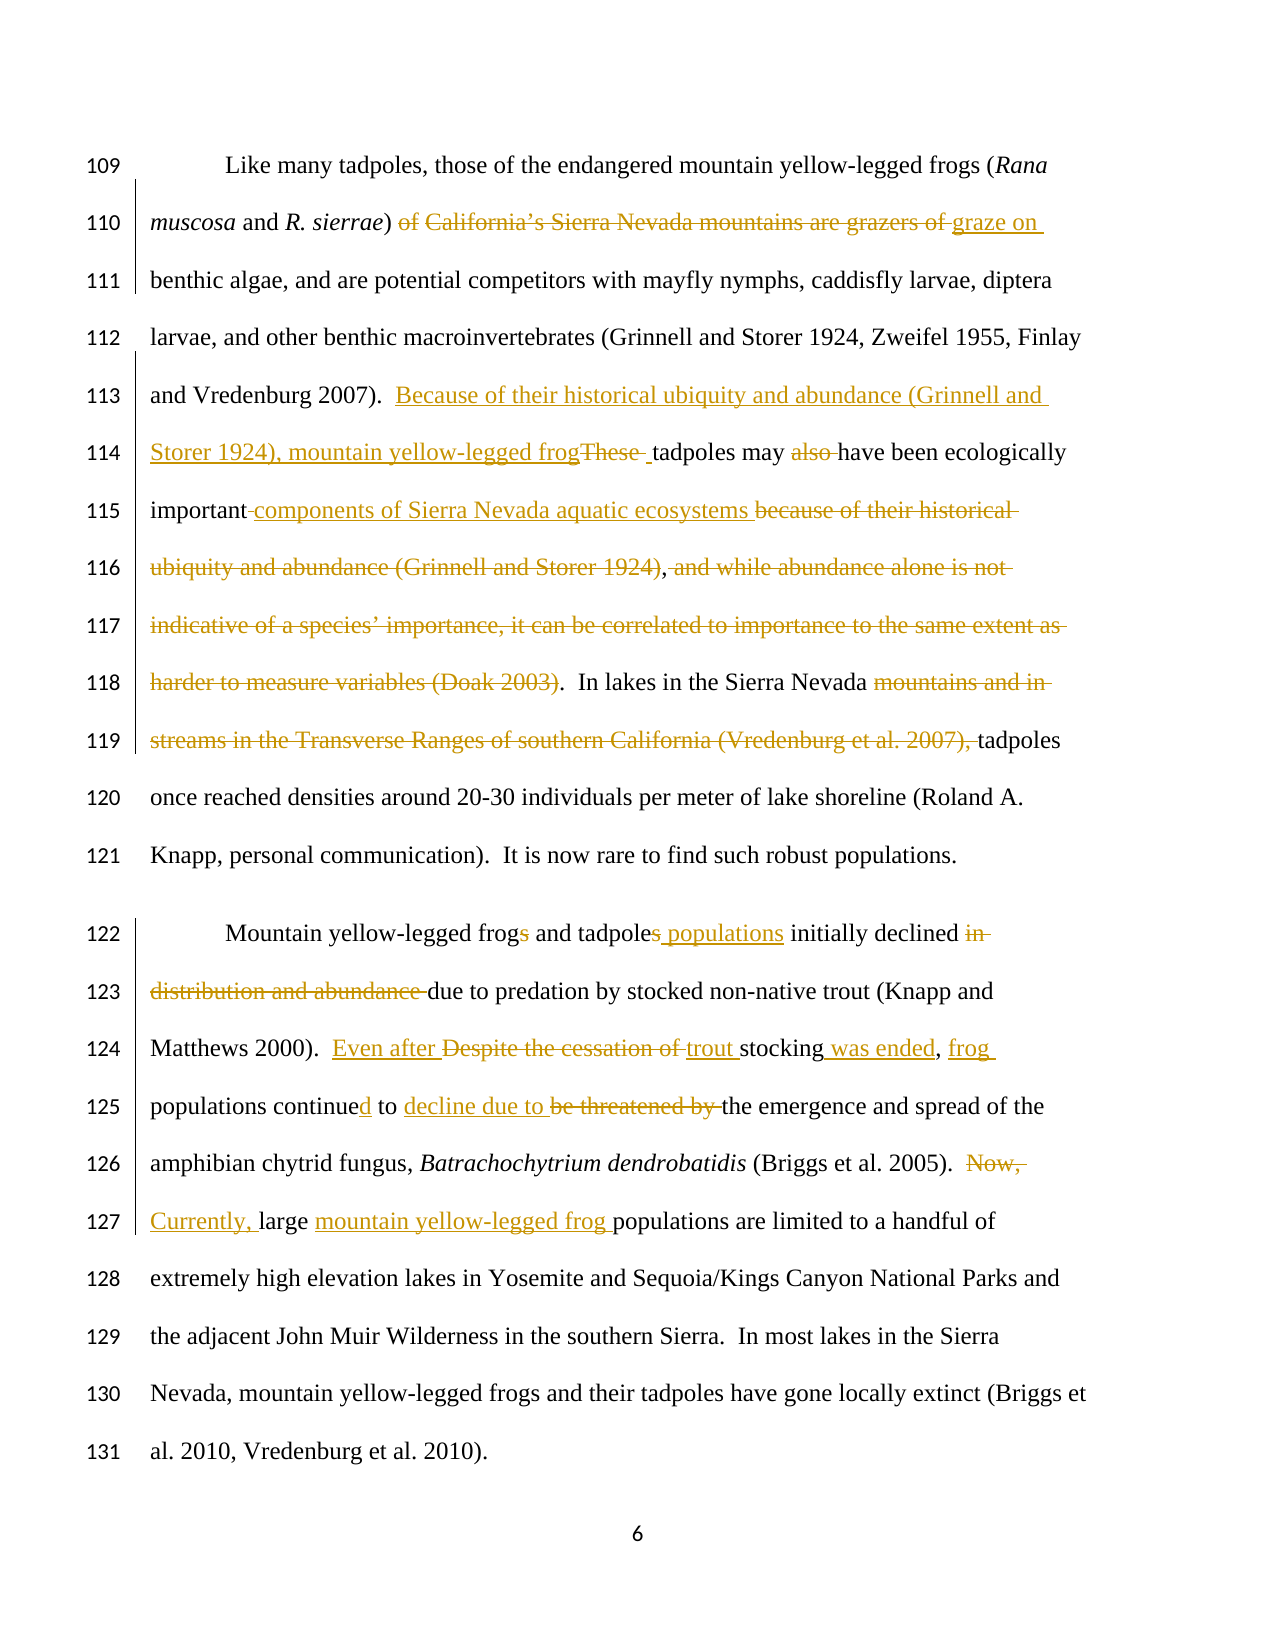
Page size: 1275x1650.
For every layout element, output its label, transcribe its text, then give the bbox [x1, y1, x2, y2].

text Like many tadpoles, those of the endangered mountain yellow-legged frogs (Rana muscosa and R. sierrae) benthic algae, and are potential competitors with mayfly nymphs, caddisfly larvae, diptera larvae, and other benthic macroinvertebrates (Grinnell and Storer 1924, Zweifel 1955, Finlay and Vredenburg 2007). tadpoles may have been ecologically important,. In lakes in the Sierra Nevada tadpoles once reached densities around 20-30 individuals per meter of lake shoreline (Roland A. Knapp, personal communication). It is now rare to find such robust populations. [150, 150, 1087, 869]
text Mountain yellow-legged frog and tadpole initially declined due to predation by stocked non-native trout (Knapp and Matthews 2000). stocking, populations continue to the emergence and spread of the amphibian chytrid fungus, Batrachochytrium dendrobatidis (Briggs et al. 2005). large populations are limited to a handful of extremely high elevation lakes in Yosemite and Sequoia/Kings Canyon National Parks and the adjacent John Muir Wilderness in the southern Sierra. In most lakes in the Sierra Nevada, mountain yellow-legged frogs and their tadpoles have gone locally extinct (Briggs et al. 2010, Vredenburg et al. 2010). [150, 918, 1087, 1464]
